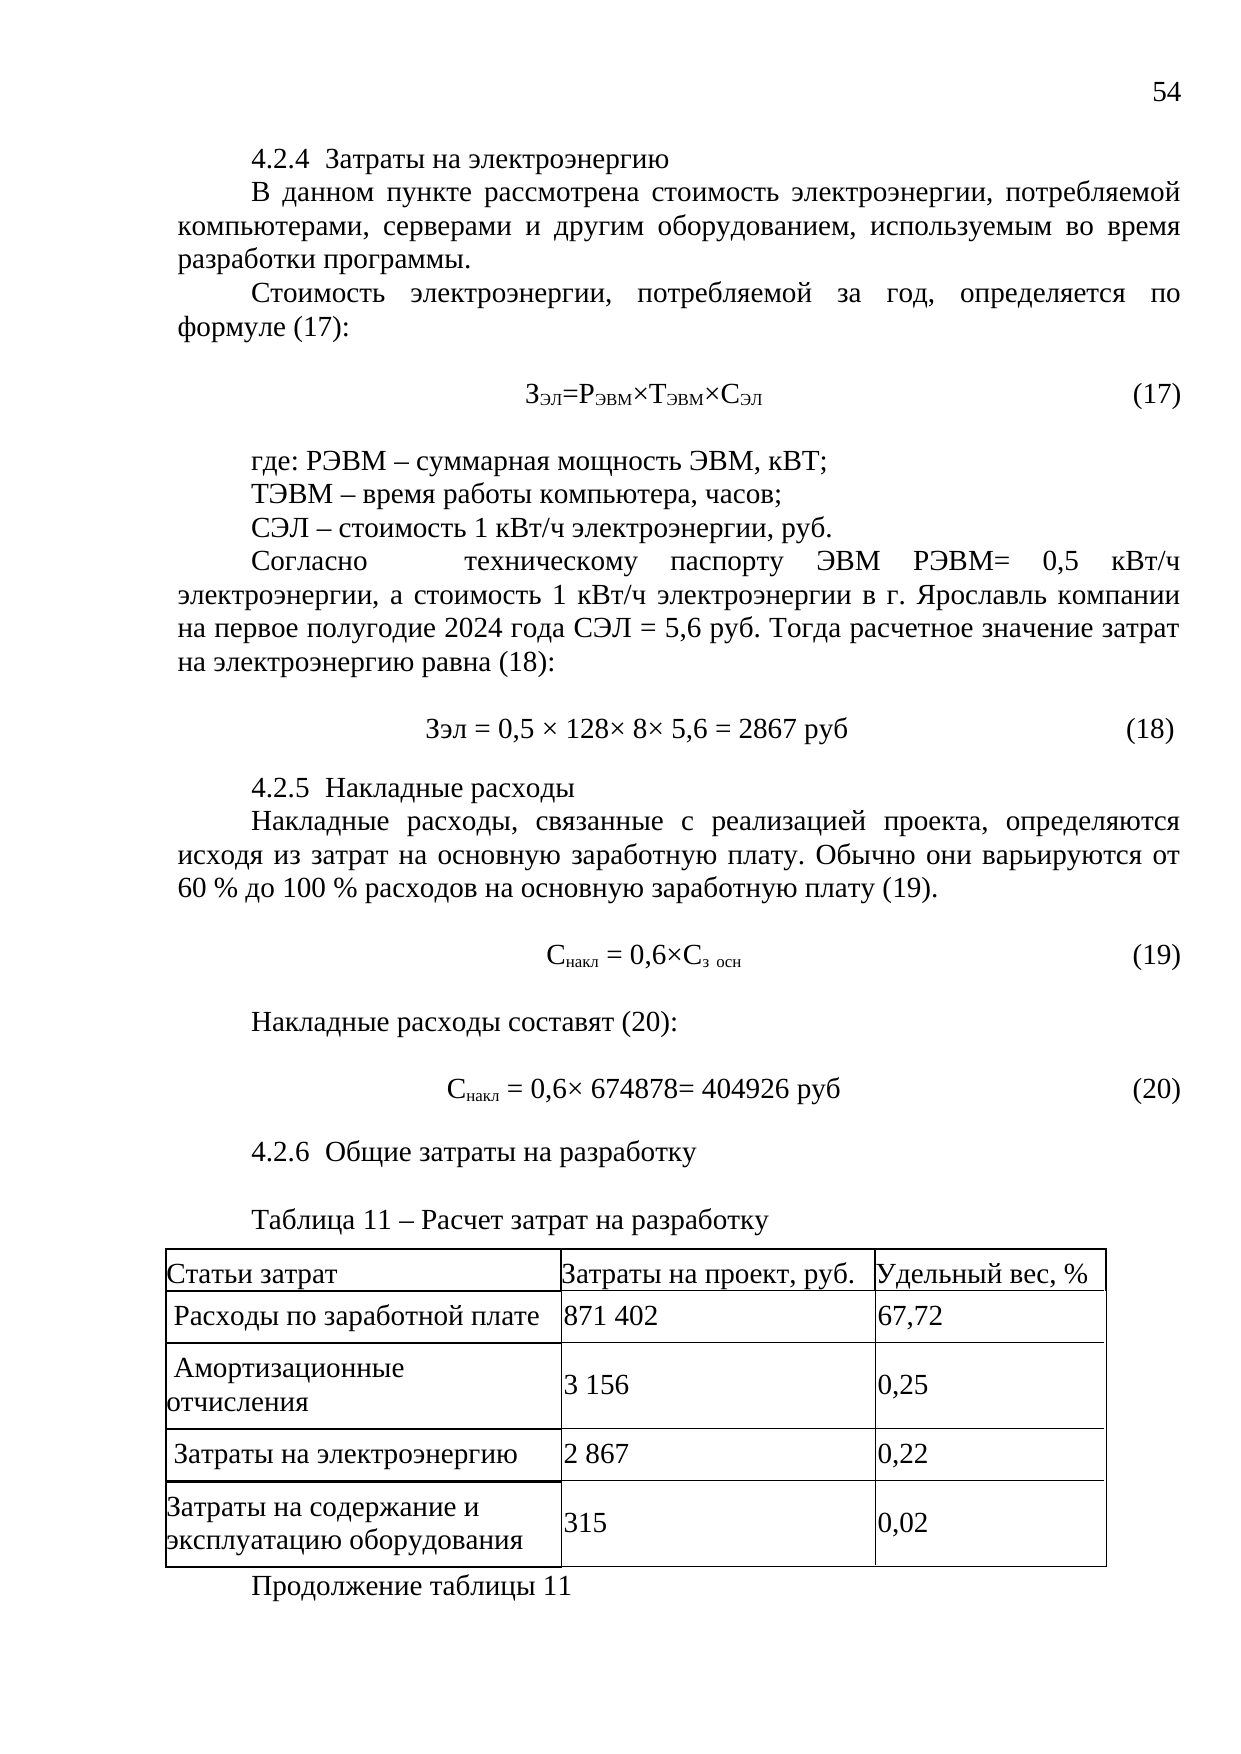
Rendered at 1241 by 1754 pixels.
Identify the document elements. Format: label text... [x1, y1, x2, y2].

text Стоимость электроэнергии, потребляемой за год, определяется по формуле (17): [177, 275, 1181, 342]
table_header Снакл = 0,6× 674878= 404926 руб [166, 1072, 1121, 1105]
table_cell 315 [562, 1481, 875, 1566]
table_cell 67,72 [876, 1290, 1106, 1342]
text Согласно техническому паспорту ЭВМ РЭВМ= 0,5 кВт/ч электроэнергии, а стоимость 1 кВт/ч электроэнергии в г. Ярославль компании на первое полугодие 2024 года СЭЛ = 5,6 руб. Тогда расчетное значение затрат на электроэнергию равна (18): [177, 543, 1181, 678]
text Накладные расходы составят (20): [177, 1004, 1181, 1038]
text где: РЭВМ – суммарная мощность ЭВМ, кВТ; [177, 443, 1181, 476]
table_header (20) [1121, 1072, 1192, 1105]
table_cell Расходы по заработной плате [167, 1292, 561, 1342]
text Накладные расходы, связанные с реализацией проекта, определяются исходя из затрат на основную заработную плату. Обычно они варьируются от 60 % до 100 % расходов на основную заработную плату (19). [177, 803, 1181, 904]
table_cell Затраты на содержание и эксплуатацию оборудования [167, 1483, 561, 1566]
table_header Удельный вес, % [876, 1250, 1105, 1290]
subtitle Накладные расходы [177, 770, 1181, 803]
table_header Затраты на проект, руб. [562, 1250, 874, 1290]
table_header Зэл = 0,5 × 128× 8× 5,6 = 2867 руб [166, 711, 1107, 745]
text Таблица 11 – Расчет затрат на разработку [177, 1202, 1181, 1236]
table_header ЗЭЛ=РЭВМ×ТЭВМ×СЭЛ [166, 376, 1121, 409]
table_cell 871 402 [562, 1291, 875, 1342]
table_header Статьи затрат [167, 1250, 560, 1290]
table_cell 2 867 [562, 1429, 875, 1480]
table_header (18) [1108, 711, 1192, 745]
subtitle Затраты на электроэнергию [177, 141, 1181, 174]
table_header (19) [1121, 938, 1192, 971]
text В данном пункте рассмотрена стоимость электроэнергии, потребляемой компьютерами, серверами и другим оборудованием, используемым во время разработки программы. [177, 174, 1181, 275]
text ТЭВМ – время работы компьютера, часов; [177, 476, 1181, 510]
table_cell 0,25 [876, 1342, 1106, 1428]
text Продолжение таблицы 11 [177, 1568, 1181, 1602]
table_cell Амортизационные отчисления [167, 1344, 561, 1428]
table_header Снакл = 0,6×Сз осн [166, 938, 1121, 971]
table_cell 3 156 [562, 1343, 875, 1428]
table_cell 0,22 [876, 1428, 1106, 1480]
table_cell Затраты на электроэнергию [167, 1430, 561, 1480]
table_cell 0,02 [875, 1480, 1106, 1566]
subtitle Общие затраты на разработку [177, 1130, 1181, 1168]
text СЭЛ – стоимость 1 кВт/ч электроэнергии, руб. [177, 510, 1181, 543]
table_header (17) [1121, 376, 1192, 409]
